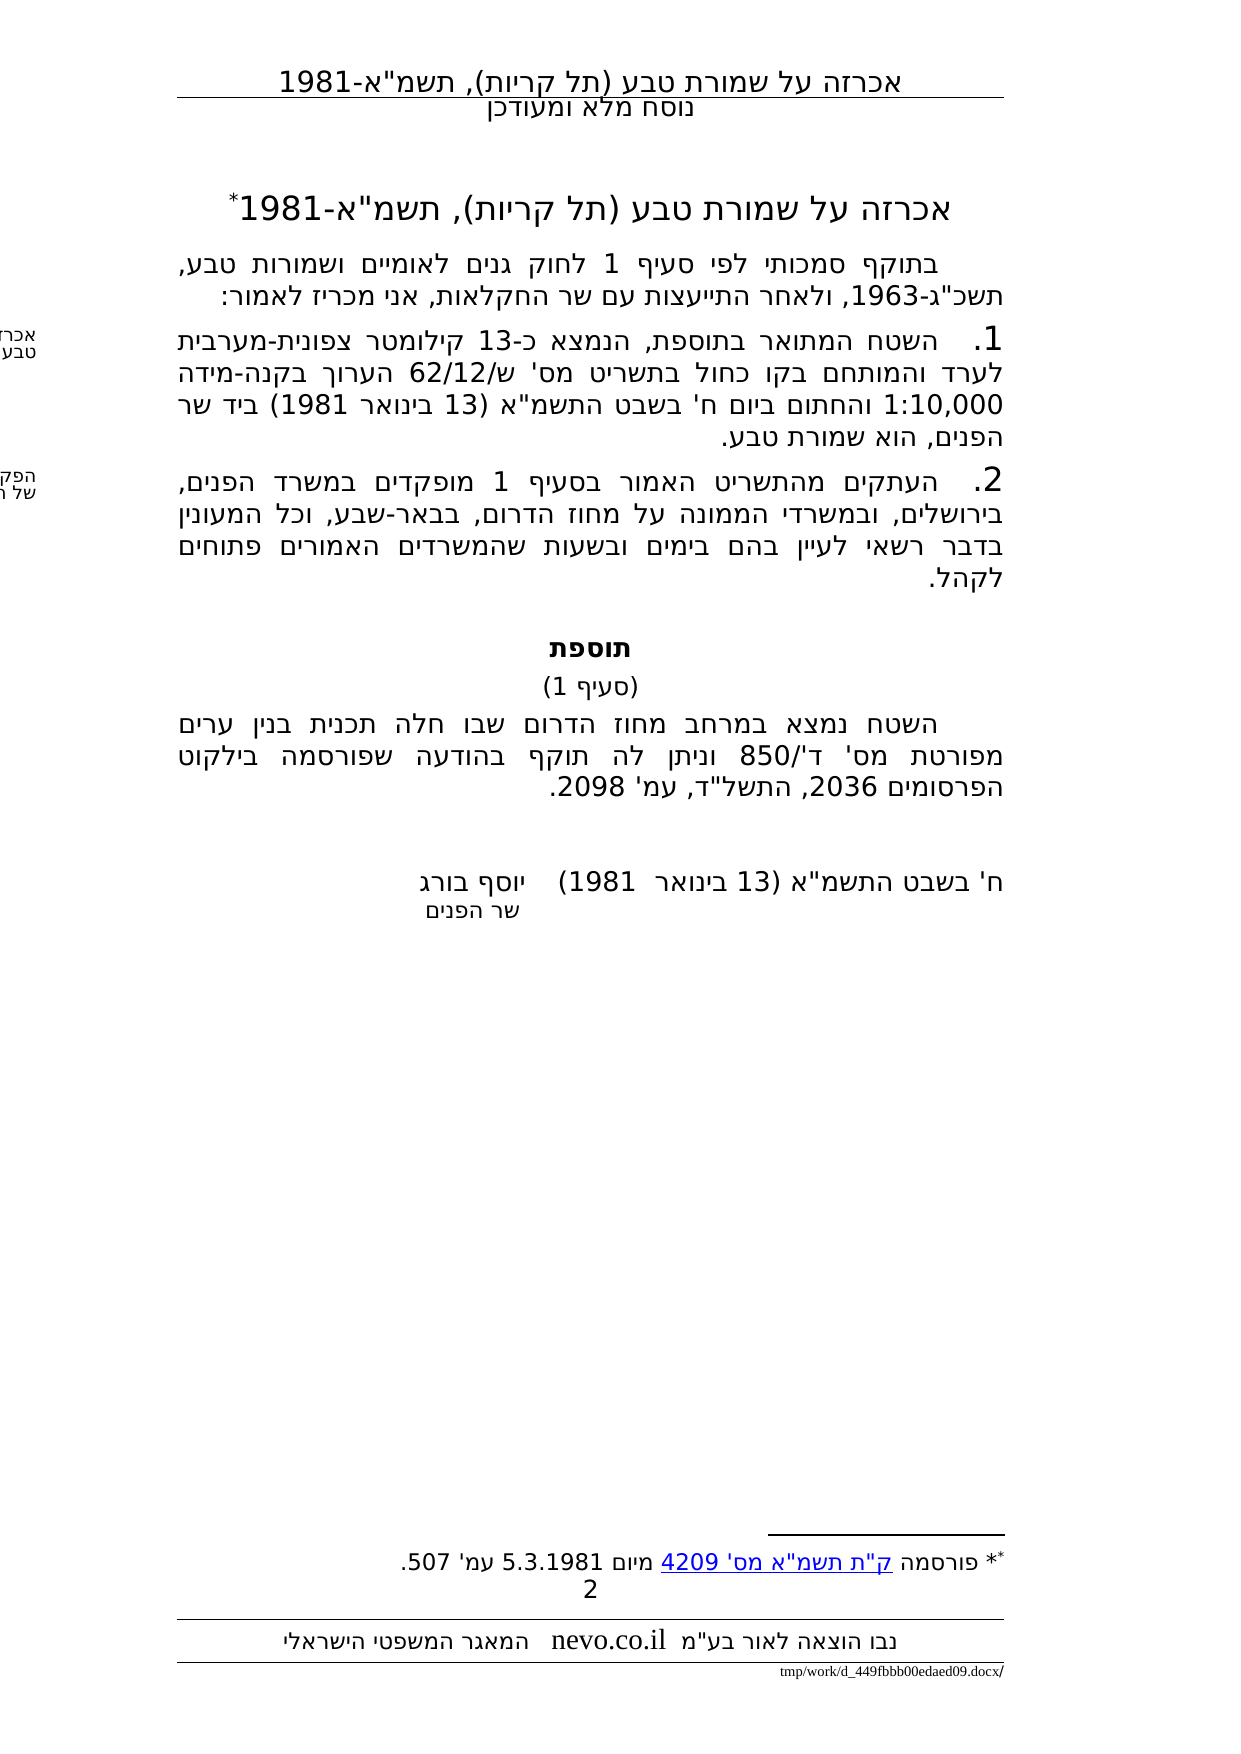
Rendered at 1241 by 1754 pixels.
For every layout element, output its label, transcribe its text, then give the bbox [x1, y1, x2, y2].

text 1. השטח המתואר בתוספת, הנמצא כ-13 קילומטר צפונית-מערבית לערד והמותחם בקו כחול בתשריט מס' ש/62/12 הערוך בקנה-מידה 1:10,000 והחתום ביום ח' בשבט התשמ"א (13 בינואר 1981) ביד שר הפנים, הוא שמורת טבע. [177, 319, 1004, 452]
text 2. העתקים מהתשריט האמור בסעיף 1 מופקדים במשרד הפנים, בירושלים, ובמשרדי הממונה על מחוז הדרום, בבאר-שבע, וכל המעונין בדבר רשאי לעיין בהם בימים ובשעות שהמשרדים האמורים פתוחים לקהל. [177, 460, 1004, 593]
text ח' בשבט התשמ"א (13 בינואר 1981) יוסף בורג [177, 866, 1004, 898]
text תוספת [177, 633, 1004, 664]
text (סעיף 1) [177, 672, 1004, 701]
text אכרזה על שמורת טבע (תל קריות), תשמ"א-1981* [177, 189, 1004, 228]
text בתוקף סמכותי לפי סעיף 1 לחוק גנים לאומיים ושמורות טבע, תשכ"ג-1963, ולאחר התייעצות עם שר החקלאות, אני מכריז לאמור: [177, 248, 1004, 311]
text השטח נמצא במרחב מחוז הדרום שבו חלה תכנית בנין ערים מפורטת מס' ד'/850 וניתן לה תוקף בהודעה שפורסמה בילקוט הפרסומים 2036, התשל"ד, עמ' 2098. [177, 708, 1004, 803]
text שר הפנים [177, 898, 1004, 924]
